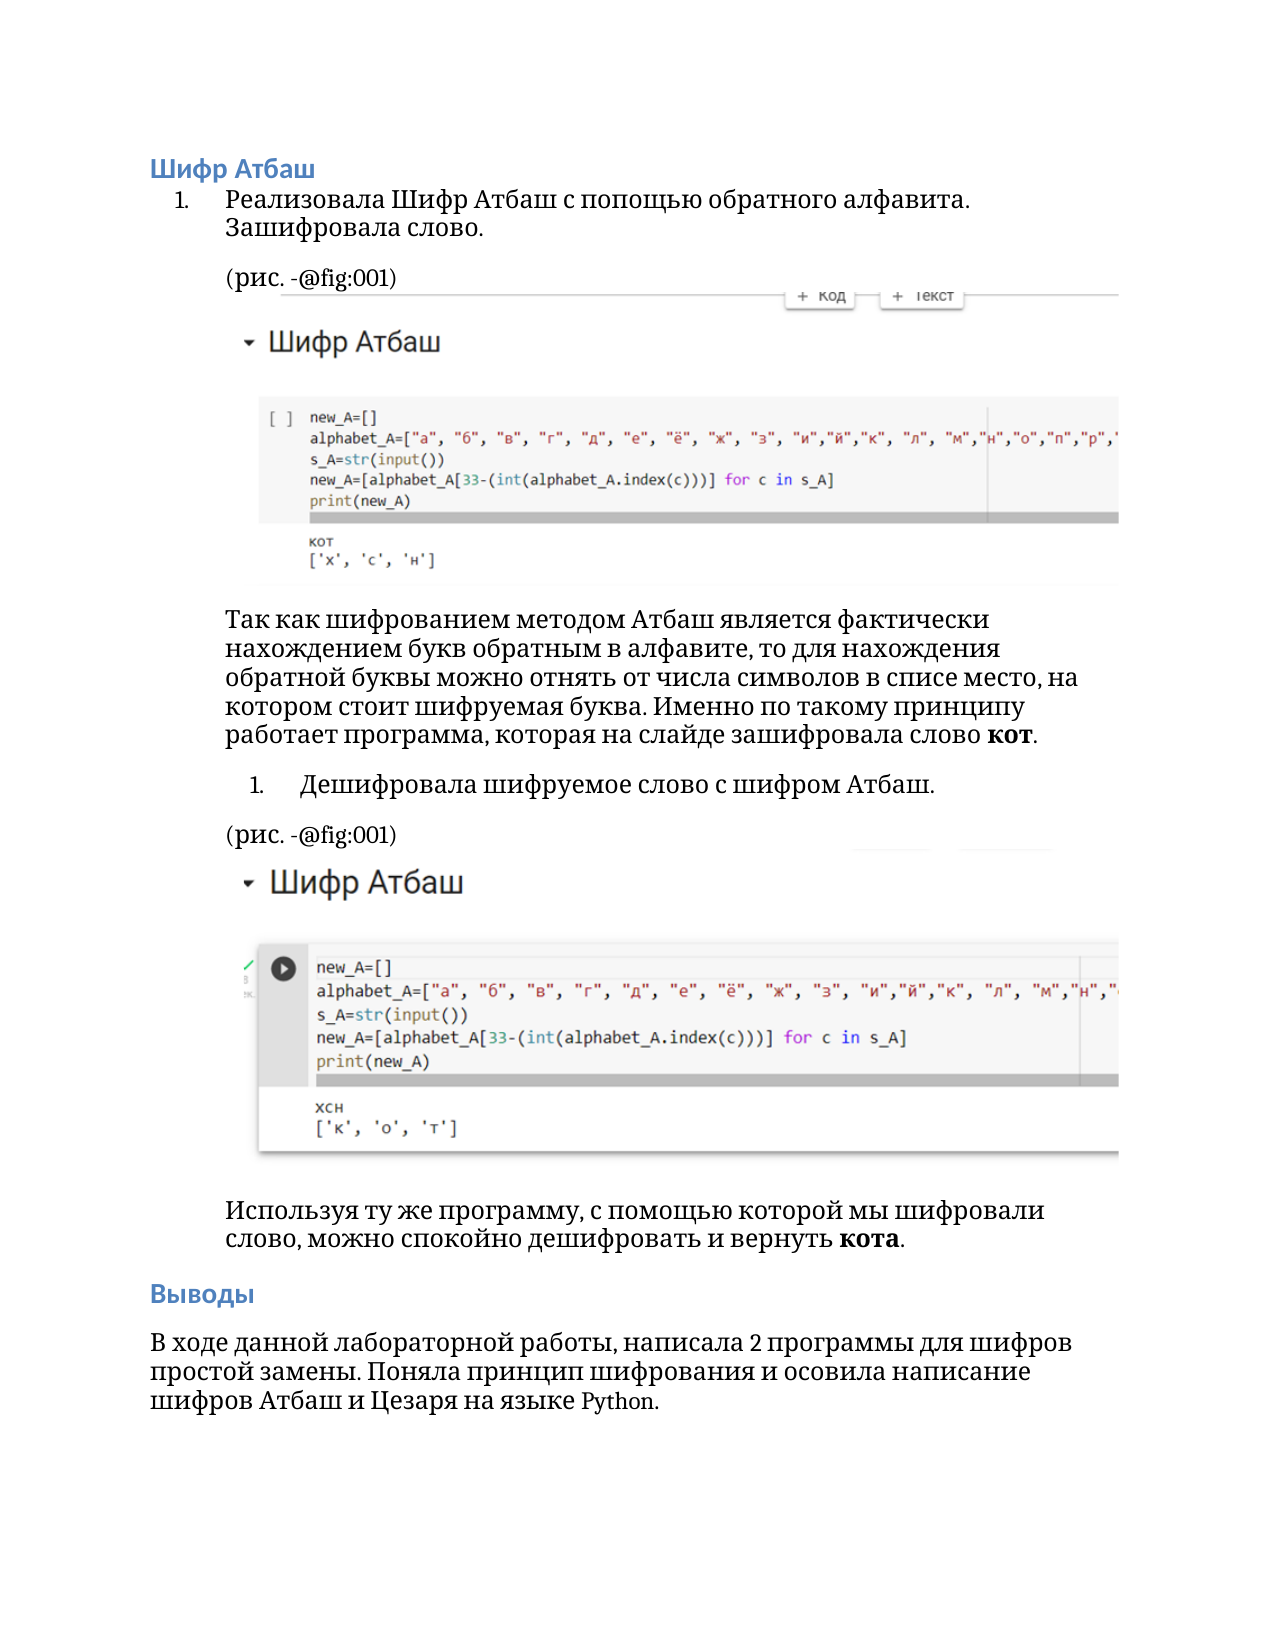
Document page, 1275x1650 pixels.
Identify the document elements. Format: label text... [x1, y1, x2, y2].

subtitle Выводы [150, 1275, 1125, 1311]
picture [243, 292, 1119, 586]
list Используя ту же программу, с помощью которой мы шифровали слово, можно спокойно дешифровать и вернуть кота. [175, 1197, 1125, 1254]
subtitle Шифр Атбаш [150, 150, 1125, 186]
list Реализовала Шифр Атбаш с попощью обратного алфавита. Зашифровала слово. [175, 186, 1125, 243]
text В ходе данной лабораторной работы, написала 2 программы для шифров простой замены. Поняла принцип шифрования и осовила написание шифров Атбаш и Цезаря на языке Python. [150, 1329, 1125, 1416]
list Дешифровала шифруемое слово с шифром Атбаш. [250, 771, 1125, 800]
picture [243, 849, 1119, 1176]
list Так как шифрованием методом Атбаш является фактически нахождением букв обратным в алфавите, то для нахождения обратной буквы можно отнять от числа символов в списе место, на котором стоит шифруемая буква. Именно по такому принципу работает программа, которая на слайде зашифровала слово кот. [175, 606, 1125, 750]
